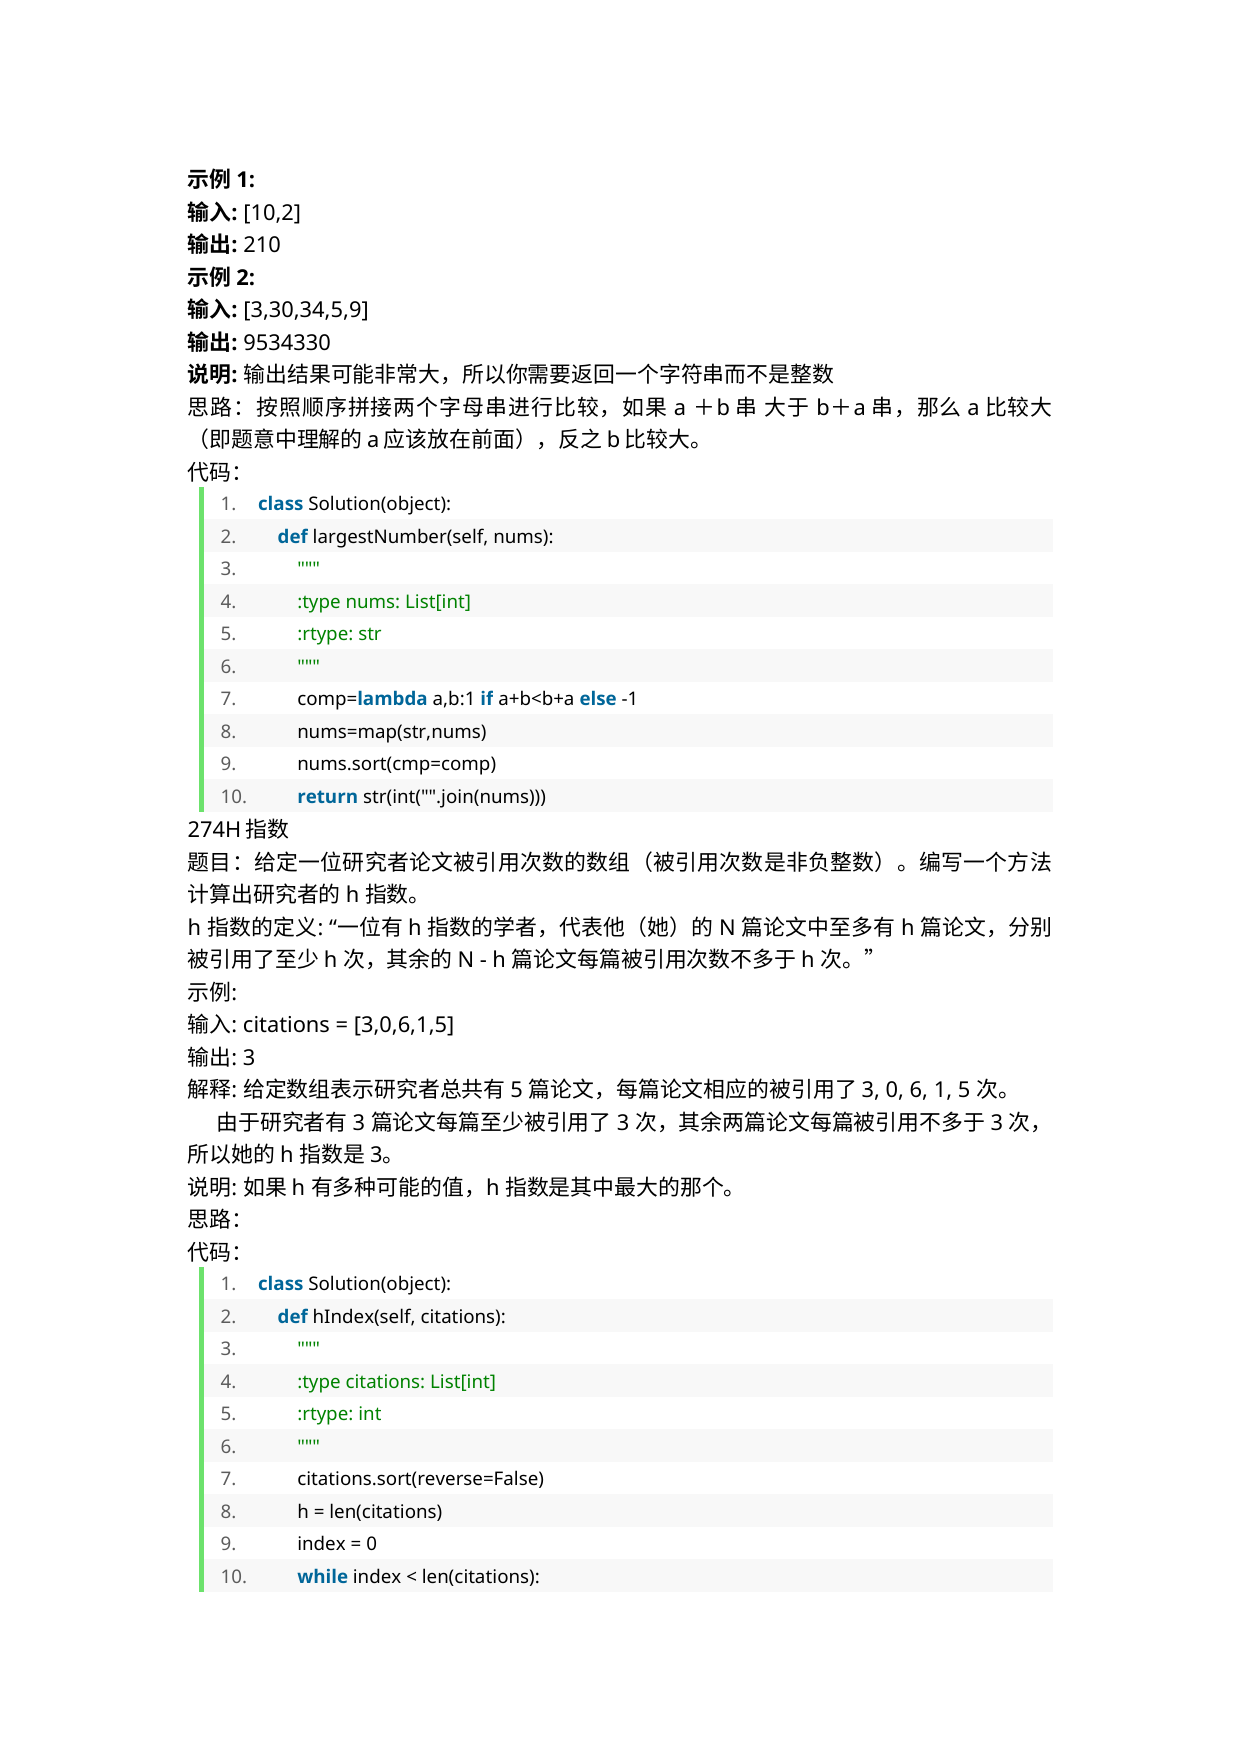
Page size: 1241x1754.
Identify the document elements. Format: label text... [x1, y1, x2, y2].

list def hIndex(self, citations): [204, 1299, 1053, 1332]
text 代码： [187, 1234, 1053, 1267]
text 输入: [10,2] [187, 194, 1053, 227]
text 说明: 输出结果可能非常大，所以你需要返回一个字符串而不是整数 [187, 357, 1053, 389]
list """ [204, 649, 1053, 682]
list """ [204, 552, 1053, 584]
text 题目：给定一位研究者论文被引用次数的数组（被引用次数是非负整数）。编写一个方法，计算出研究者的 h 指数。 [187, 844, 1053, 909]
text 说明: 如果 h 有多种可能的值，h 指数是其中最大的那个。 [187, 1169, 1053, 1202]
text 示例 1: [187, 162, 1053, 194]
text 思路： [187, 1202, 1053, 1234]
text 输出: 3 [187, 1039, 1053, 1072]
text 由于研究者有 3 篇论文每篇至少被引用了 3 次，其余两篇论文每篇被引用不多于 3 次，所以她的 h 指数是 3。 [187, 1104, 1053, 1169]
list class Solution(object): [204, 1267, 1053, 1299]
list nums.sort(cmp=comp) [204, 747, 1053, 779]
text 输出: 210 [187, 227, 1053, 259]
list :rtype: str [204, 617, 1053, 649]
list while index < len(citations): [204, 1559, 1053, 1592]
list comp=lambda a,b:1 if a+b<b+a else -1 [204, 682, 1053, 714]
text 示例 2: [187, 259, 1053, 292]
list :type nums: List[int] [204, 584, 1053, 617]
text 输入: citations = [3,0,6,1,5] [187, 1007, 1053, 1039]
text 输出: 9534330 [187, 324, 1053, 357]
text 274H指数 [187, 812, 1053, 844]
list class Solution(object): [204, 487, 1053, 519]
text 解释: 给定数组表示研究者总共有 5 篇论文，每篇论文相应的被引用了 3, 0, 6, 1, 5 次。 [187, 1072, 1053, 1104]
list return str(int("".join(nums))) [204, 779, 1053, 812]
text 输入: [3,30,34,5,9] [187, 292, 1053, 324]
list nums=map(str,nums) [204, 714, 1053, 747]
list def largestNumber(self, nums): [204, 519, 1053, 552]
list :type citations: List[int] [204, 1364, 1053, 1397]
list :rtype: int [204, 1397, 1053, 1429]
list h = len(citations) [204, 1494, 1053, 1527]
text h 指数的定义: “一位有 h 指数的学者，代表他（她）的 N 篇论文中至多有 h 篇论文，分别被引用了至少 h 次，其余的 N - h 篇论文每篇被引用次数不多于 h 次。” [187, 909, 1053, 974]
list """ [204, 1429, 1053, 1462]
list index = 0 [204, 1527, 1053, 1559]
text 代码： [187, 454, 1053, 487]
list """ [204, 1332, 1053, 1364]
list citations.sort(reverse=False) [204, 1462, 1053, 1494]
text 示例: [187, 974, 1053, 1007]
text 思路：按照顺序拼接两个字母串进行比较，如果a ＋b串 大于 b＋a串，那么a比较大（即题意中理解的a应该放在前面），反之b比较大。 [187, 389, 1053, 454]
